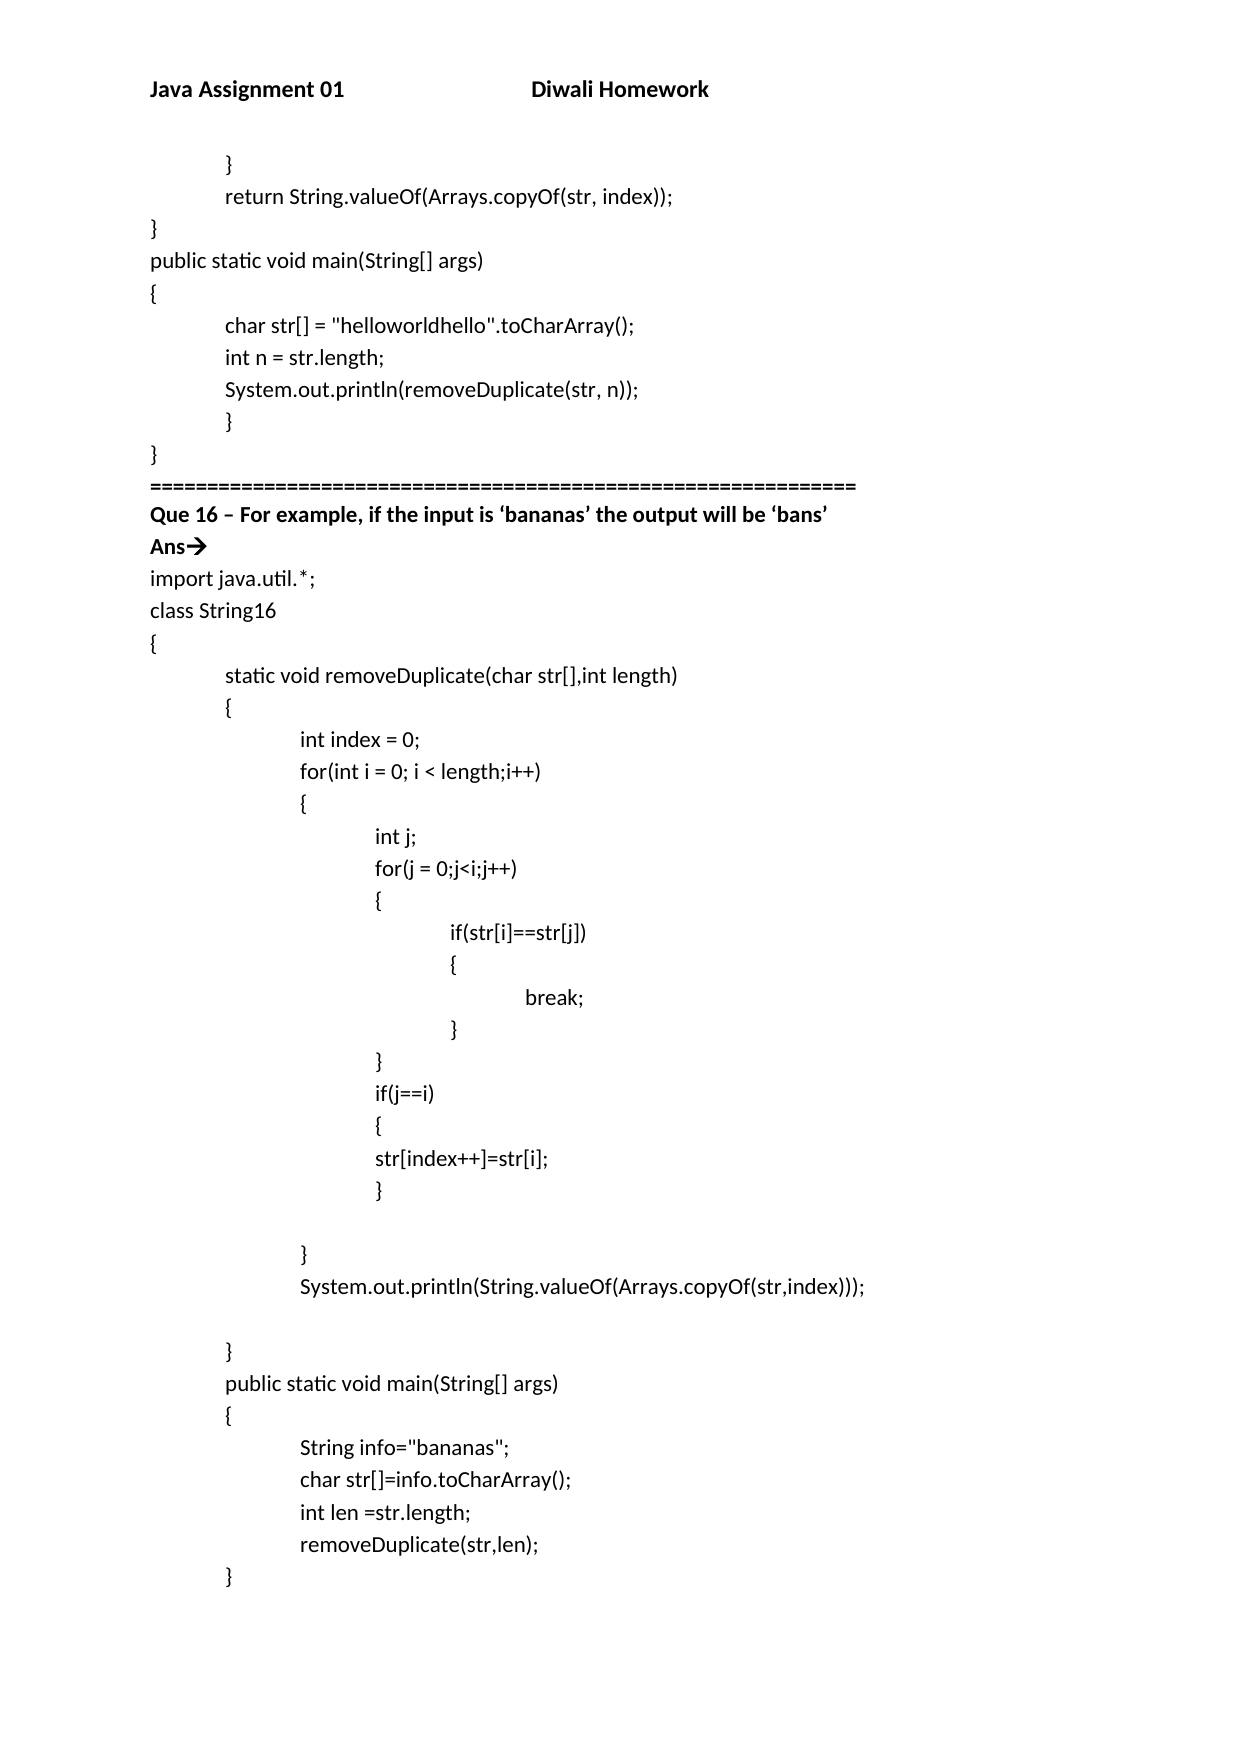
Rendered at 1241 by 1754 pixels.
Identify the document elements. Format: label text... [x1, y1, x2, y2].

text Que 16 – For example, if the input is ‘bananas’ the output will be ‘bans’ [150, 500, 1090, 528]
text { [150, 279, 1090, 307]
text public static void main(String[] args) [150, 1369, 1090, 1397]
text int j; [150, 822, 1090, 850]
text static void removeDuplicate(char str[],int length) [150, 661, 1090, 689]
text } [150, 1337, 1090, 1365]
text System.out.println(removeDuplicate(str, n)); [150, 375, 1090, 403]
text } [150, 1562, 1090, 1590]
text char str[] = "helloworldhello".toCharArray(); [150, 311, 1090, 339]
text String info="bananas"; [150, 1433, 1090, 1461]
text { [150, 789, 1090, 818]
text { [150, 886, 1090, 914]
text removeDuplicate(str,len); [150, 1530, 1090, 1558]
text } [150, 1176, 1090, 1204]
text { [150, 1401, 1090, 1429]
text char str[]=info.toCharArray(); [150, 1466, 1090, 1493]
text } [150, 1015, 1090, 1043]
text { [150, 951, 1090, 978]
text import java.util.*; [150, 564, 1090, 592]
text if(j==i) [150, 1079, 1090, 1107]
text int len =str.length; [150, 1498, 1090, 1526]
text { [150, 1111, 1090, 1139]
text ============================================================== [150, 472, 1090, 500]
text } [150, 407, 1090, 436]
text class String16 [150, 596, 1090, 624]
text int n = str.length; [150, 343, 1090, 371]
text for(int i = 0; i < length;i++) [150, 757, 1090, 785]
text } [150, 1240, 1090, 1268]
text { [150, 693, 1090, 721]
text { [150, 629, 1090, 657]
text } [150, 1047, 1090, 1075]
text Ans [150, 532, 1090, 560]
text if(str[i]==str[j]) [150, 918, 1090, 946]
text System.out.println(String.valueOf(Arrays.copyOf(str,index))); [150, 1272, 1090, 1300]
text } [150, 150, 1090, 178]
text int index = 0; [150, 725, 1090, 753]
text str[index++]=str[i]; [150, 1144, 1090, 1172]
text break; [150, 983, 1090, 1011]
text } [150, 440, 1090, 468]
text for(j = 0;j<i;j++) [150, 854, 1090, 882]
text } [150, 214, 1090, 242]
text return String.valueOf(Arrays.copyOf(str, index)); [150, 182, 1090, 210]
text public static void main(String[] args) [150, 247, 1090, 274]
